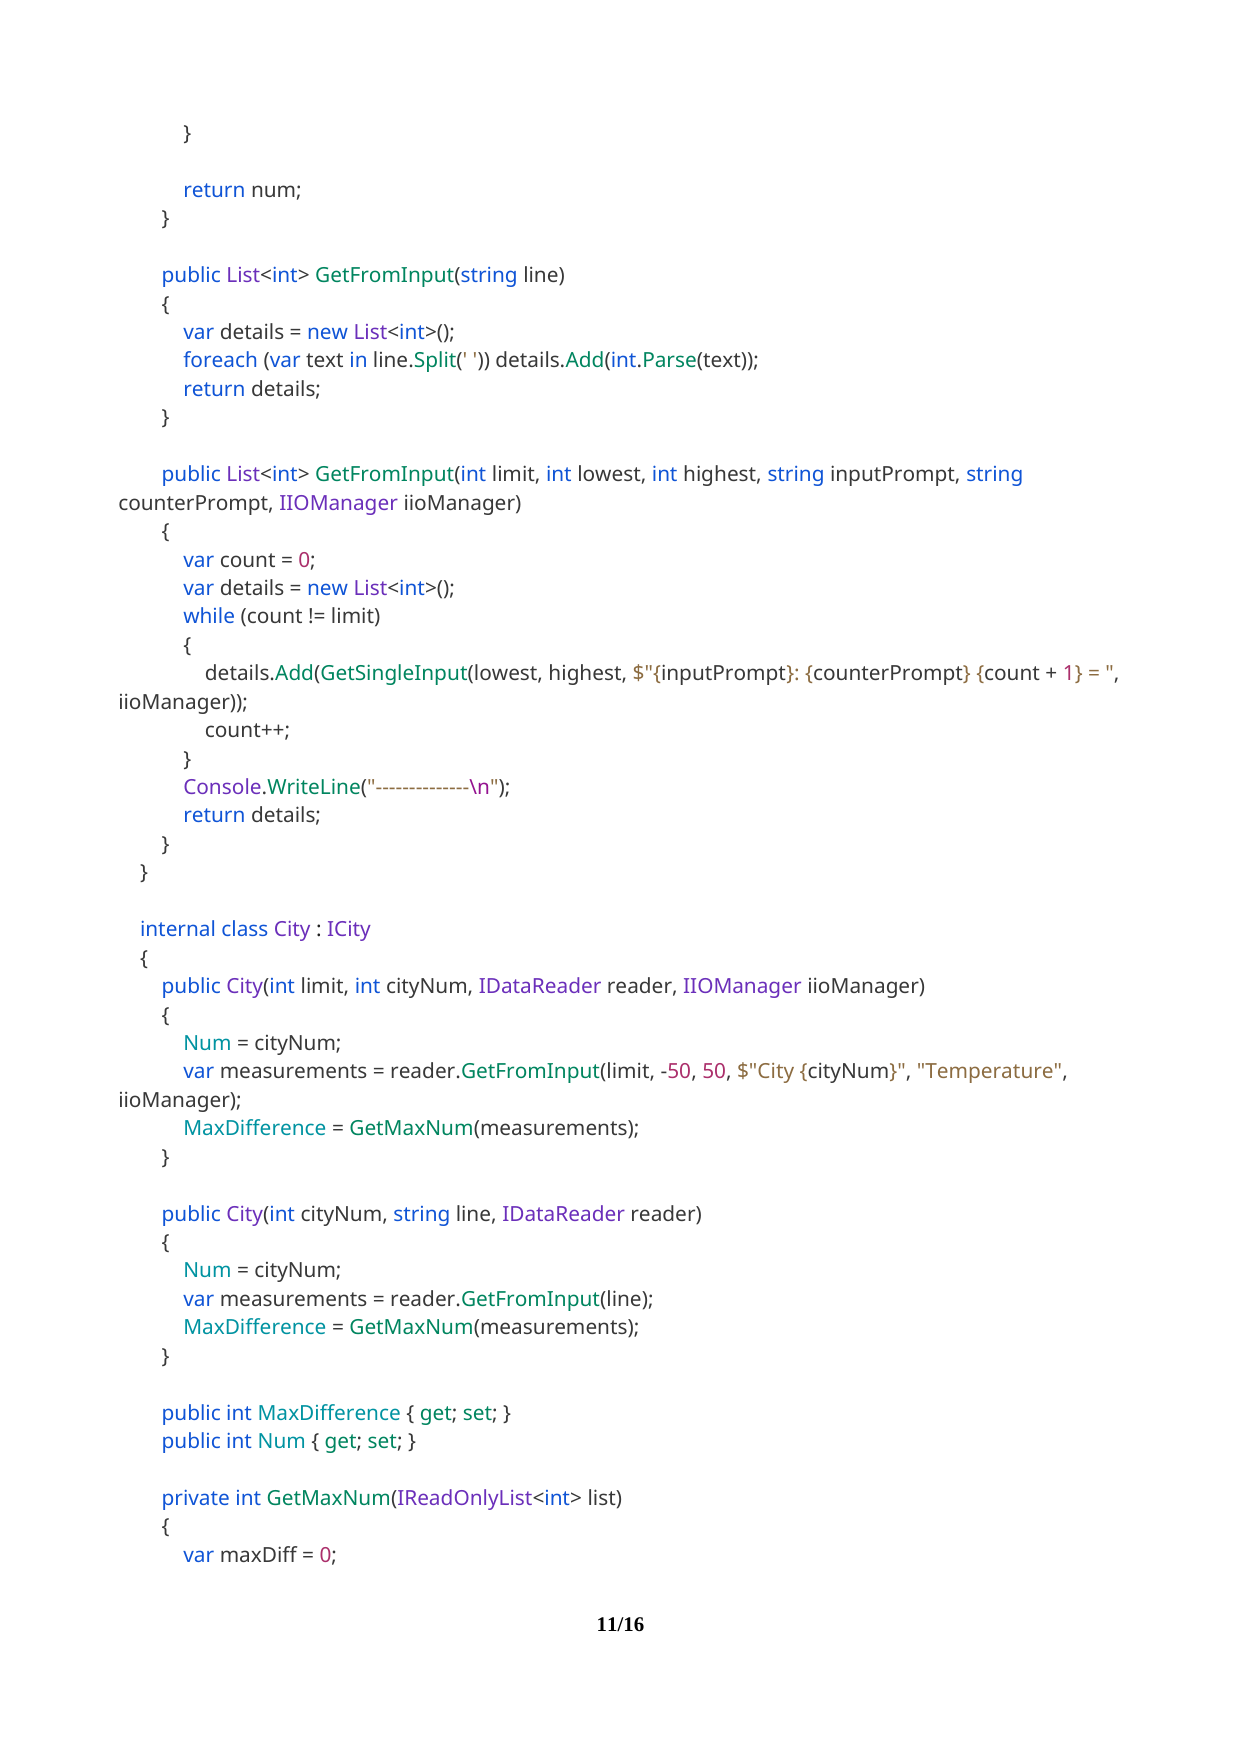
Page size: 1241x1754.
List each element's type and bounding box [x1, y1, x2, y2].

text [118, 118, 1122, 1568]
